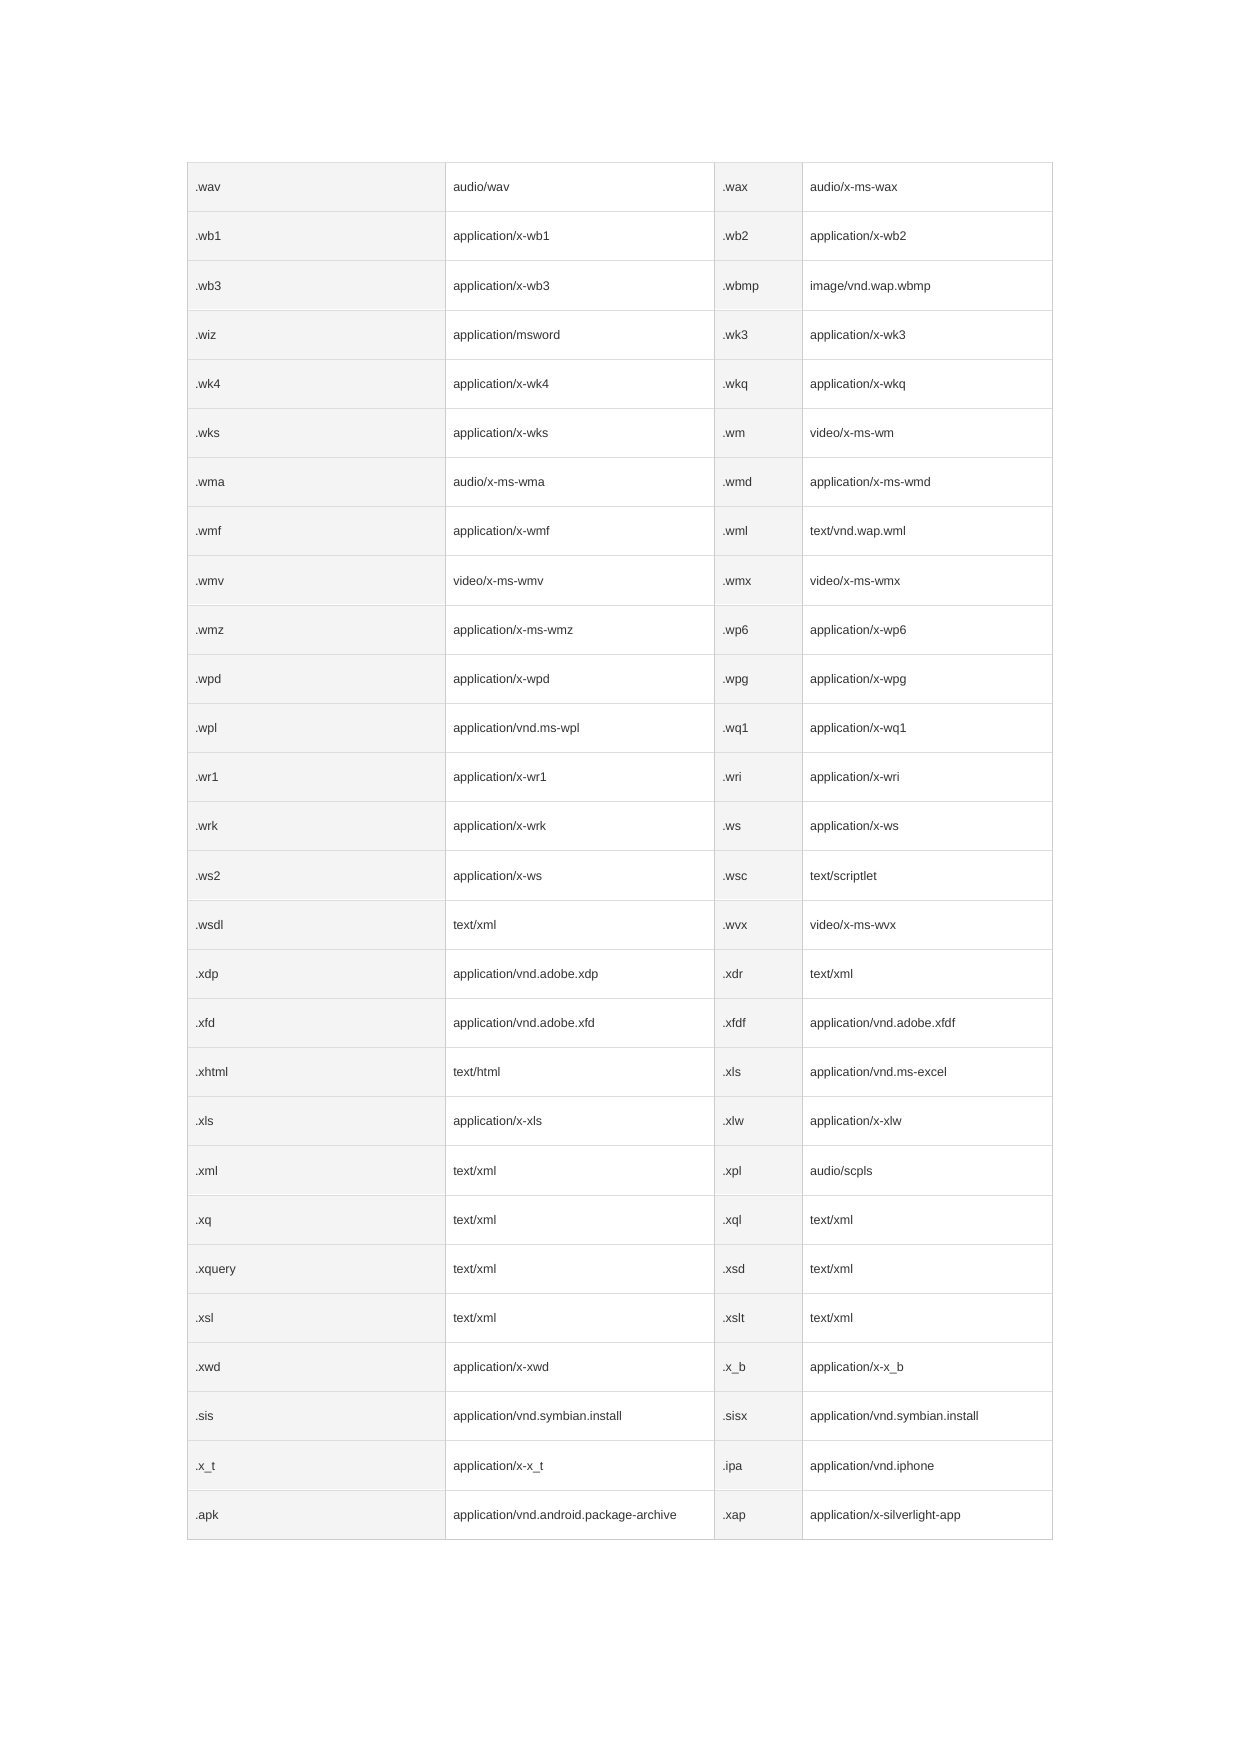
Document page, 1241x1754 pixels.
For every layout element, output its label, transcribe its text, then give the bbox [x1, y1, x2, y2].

table_cell .wsdl [188, 901, 445, 949]
table_cell application/x-wpg [803, 655, 1052, 703]
table_cell application/x-wp6 [803, 606, 1052, 654]
table_cell application/vnd.adobe.xdp [446, 950, 714, 998]
table_cell text/xml [803, 1196, 1052, 1244]
table_cell application/vnd.iphone [803, 1441, 1052, 1489]
table_cell audio/x-ms-wax [803, 163, 1052, 211]
table_cell .wmd [715, 458, 802, 506]
table_cell .xml [188, 1146, 445, 1194]
table_cell .xquery [188, 1245, 445, 1293]
table_cell text/xml [803, 1294, 1052, 1342]
table_cell .wmz [188, 606, 445, 654]
table_cell .wk4 [188, 360, 445, 408]
table_cell .wmf [188, 507, 445, 555]
table_cell .sis [188, 1392, 445, 1440]
table_cell text/xml [446, 1196, 714, 1244]
table_cell audio/wav [446, 163, 714, 211]
table_cell .wr1 [188, 753, 445, 801]
table_cell .xdr [715, 950, 802, 998]
table_cell application/vnd.symbian.install [803, 1392, 1052, 1440]
table_cell application/msword [446, 311, 714, 359]
table_cell .xdp [188, 950, 445, 998]
table_cell application/x-wkq [803, 360, 1052, 408]
table_cell .xsd [715, 1245, 802, 1293]
table_cell .xls [188, 1097, 445, 1145]
table_cell .wax [715, 163, 802, 211]
table_cell text/xml [803, 950, 1052, 998]
table_cell application/x-xls [446, 1097, 714, 1145]
table_cell .xhtml [188, 1048, 445, 1096]
table_cell .sisx [715, 1392, 802, 1440]
table_cell .wmx [715, 556, 802, 604]
table_cell .xlw [715, 1097, 802, 1145]
table_cell audio/x-ms-wma [446, 458, 714, 506]
table_cell .xslt [715, 1294, 802, 1342]
table_cell .ipa [715, 1441, 802, 1489]
table_cell application/x-wmf [446, 507, 714, 555]
table_cell .wb1 [188, 212, 445, 260]
table_cell text/xml [446, 1245, 714, 1293]
table_cell .wm [715, 409, 802, 457]
table_cell application/x-xwd [446, 1343, 714, 1391]
table_cell .wkq [715, 360, 802, 408]
table_cell application/x-ms-wmz [446, 606, 714, 654]
table_cell .wk3 [715, 311, 802, 359]
table_cell .wks [188, 409, 445, 457]
table_cell .wq1 [715, 704, 802, 752]
table_cell .wav [188, 163, 445, 211]
table_cell application/x-ws [803, 802, 1052, 850]
table_cell .xfdf [715, 999, 802, 1047]
table_cell application/x-xlw [803, 1097, 1052, 1145]
table_cell application/x-wri [803, 753, 1052, 801]
table_cell .wml [715, 507, 802, 555]
table_cell text/xml [446, 1146, 714, 1194]
table_cell application/x-ms-wmd [803, 458, 1052, 506]
table_cell .wiz [188, 311, 445, 359]
table_cell .wp6 [715, 606, 802, 654]
table_cell .xsl [188, 1294, 445, 1342]
table_cell video/x-ms-wm [803, 409, 1052, 457]
table_cell text/xml [446, 1294, 714, 1342]
table_cell .x_b [715, 1343, 802, 1391]
table_cell application/vnd.ms-excel [803, 1048, 1052, 1096]
table_cell .wma [188, 458, 445, 506]
table_cell .x_t [188, 1441, 445, 1489]
table_cell application/x-wq1 [803, 704, 1052, 752]
table_cell application/x-wb1 [446, 212, 714, 260]
table_cell text/scriptlet [803, 851, 1052, 899]
table_cell text/html [446, 1048, 714, 1096]
table_cell application/x-wk3 [803, 311, 1052, 359]
table_cell .wpl [188, 704, 445, 752]
table_cell text/xml [446, 901, 714, 949]
table_cell image/vnd.wap.wbmp [803, 261, 1052, 309]
table_cell .wri [715, 753, 802, 801]
table_cell application/x-wk4 [446, 360, 714, 408]
table_cell .wpg [715, 655, 802, 703]
table_cell audio/scpls [803, 1146, 1052, 1194]
table_cell .xpl [715, 1146, 802, 1194]
table_cell video/x-ms-wmv [446, 556, 714, 604]
table_cell .xfd [188, 999, 445, 1047]
table_cell .wrk [188, 802, 445, 850]
table_cell .wvx [715, 901, 802, 949]
table_cell application/x-x_b [803, 1343, 1052, 1391]
table_cell application/vnd.adobe.xfd [446, 999, 714, 1047]
table_cell .xql [715, 1196, 802, 1244]
table_cell application/x-wr1 [446, 753, 714, 801]
table_cell video/x-ms-wvx [803, 901, 1052, 949]
table_cell application/vnd.adobe.xfdf [803, 999, 1052, 1047]
table_cell .apk [188, 1491, 445, 1539]
table_cell application/vnd.ms-wpl [446, 704, 714, 752]
table_cell application/x-wrk [446, 802, 714, 850]
table_cell text/vnd.wap.wml [803, 507, 1052, 555]
table_cell .wb2 [715, 212, 802, 260]
table_cell application/x-wb2 [803, 212, 1052, 260]
table_cell .ws2 [188, 851, 445, 899]
table_cell .wpd [188, 655, 445, 703]
table_cell .xq [188, 1196, 445, 1244]
table_cell application/x-wpd [446, 655, 714, 703]
table_cell application/x-wb3 [446, 261, 714, 309]
table_cell .wsc [715, 851, 802, 899]
table_cell .xap [715, 1491, 802, 1539]
table_cell application/vnd.symbian.install [446, 1392, 714, 1440]
table_cell .xwd [188, 1343, 445, 1391]
table_cell .wmv [188, 556, 445, 604]
table_cell application/vnd.android.package-archive [446, 1491, 714, 1539]
table_cell video/x-ms-wmx [803, 556, 1052, 604]
table_cell .ws [715, 802, 802, 850]
table_cell application/x-silverlight-app [803, 1491, 1052, 1539]
table_cell text/xml [803, 1245, 1052, 1293]
table_cell application/x-wks [446, 409, 714, 457]
table_cell application/x-x_t [446, 1441, 714, 1489]
table_cell .wb3 [188, 261, 445, 309]
table_cell application/x-ws [446, 851, 714, 899]
table_cell .wbmp [715, 261, 802, 309]
table_cell .xls [715, 1048, 802, 1096]
